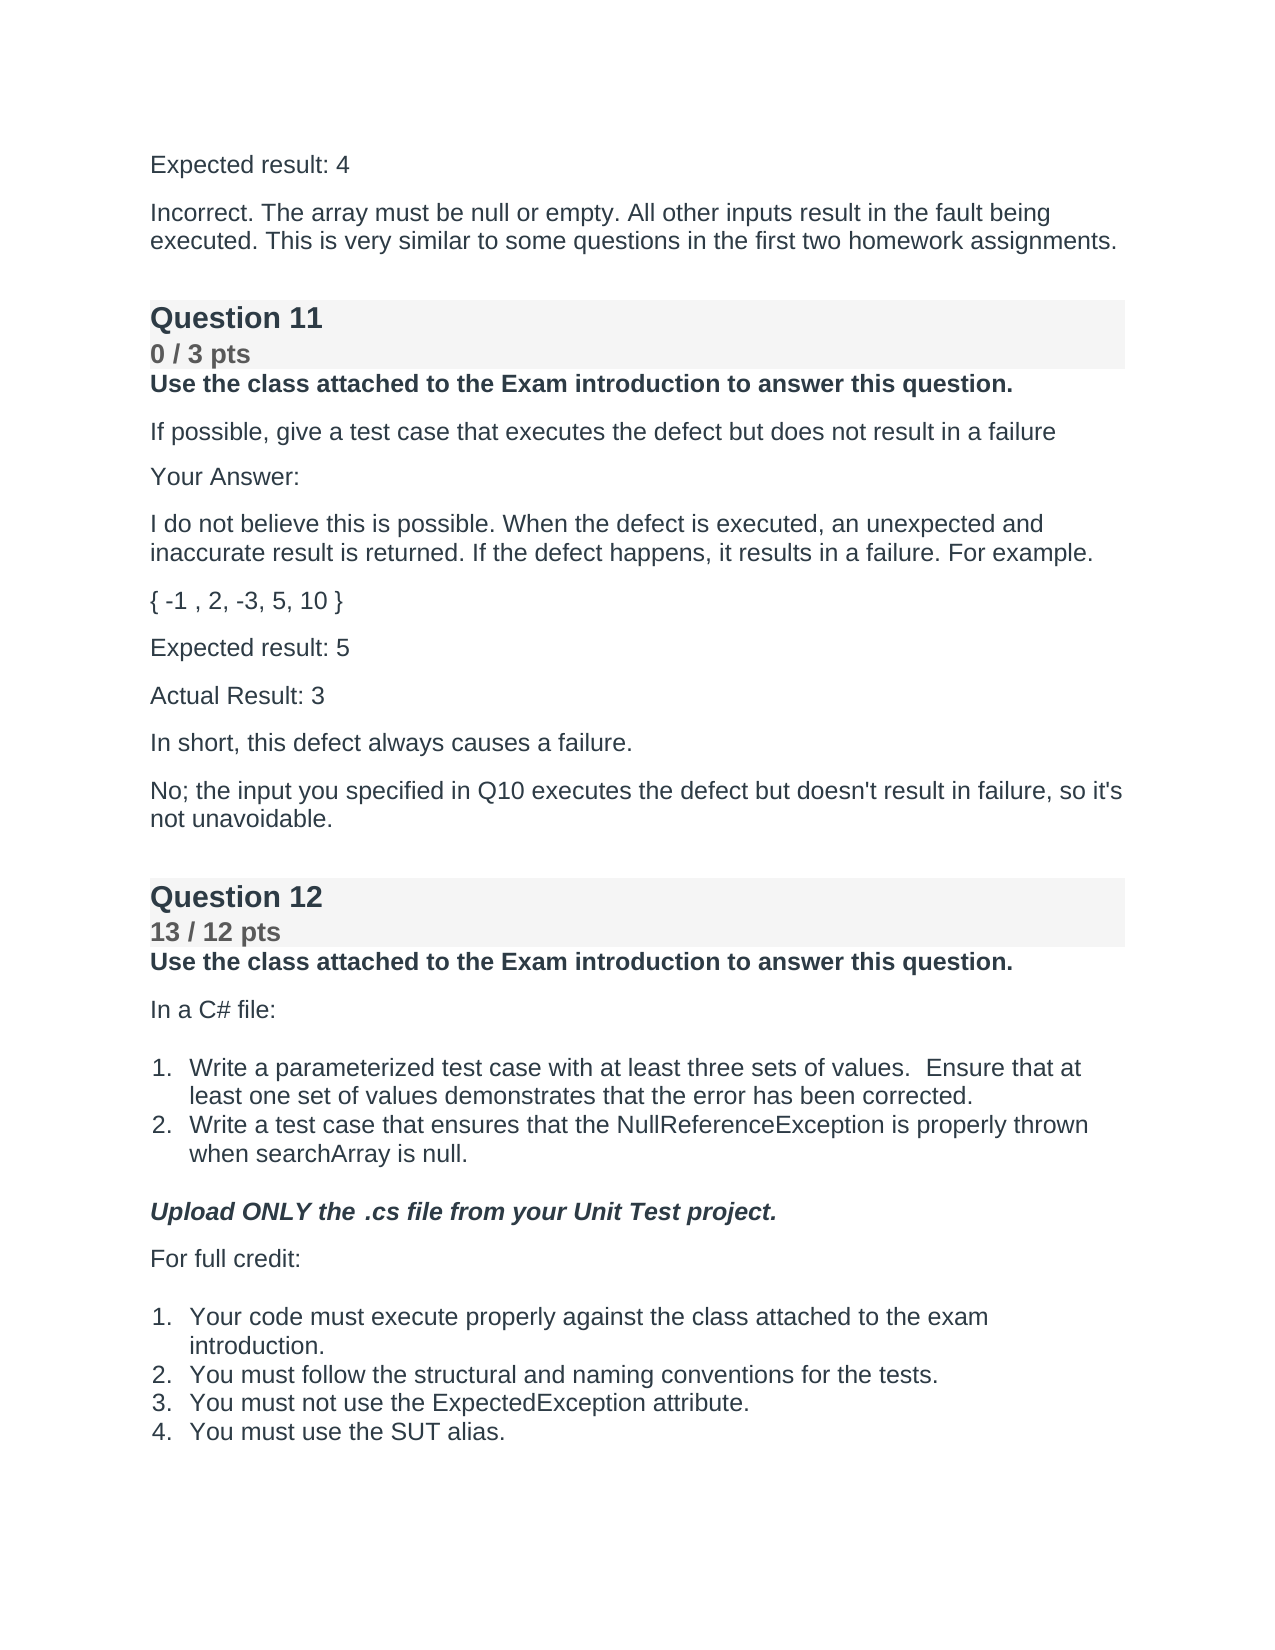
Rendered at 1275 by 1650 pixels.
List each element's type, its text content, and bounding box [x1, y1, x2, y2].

text For full credit: [150, 1244, 1125, 1273]
text Incorrect. The array must be null or empty. All other inputs result in the fault being executed. This is very similar to some questions in the first two homework assignments. [150, 197, 1125, 255]
text If possible, give a test case that executes the defect but does not result in a failure [150, 416, 1125, 445]
text Use the class attached to the Exam introduction to answer this question. [150, 369, 1125, 398]
text Actual Result: 3 [150, 681, 1125, 709]
text { -1 , 2, -3, 5, 10 } [150, 586, 1125, 614]
list Write a test case that ensures that the NullReferenceException is properly thrown when searchArray is null. [152, 1110, 1125, 1167]
text In short, this defect always causes a failure. [150, 728, 1125, 757]
list Write a parameterized test case with at least three sets of values. Ensure that at least one set of values demonstrates that the error has been corrected. [152, 1052, 1125, 1110]
text Your Answer: [150, 462, 1125, 491]
text No; the input you specified in Q10 executes the defect but doesn't result in failure, so it's not unavoidable. [150, 776, 1125, 833]
list You must use the SUT alias. [152, 1417, 1125, 1446]
text Upload ONLY the .cs file from your Unit Test project. [150, 1197, 1125, 1225]
text Question 12 [150, 878, 1125, 913]
text In a C# file: [150, 994, 1125, 1023]
list You must follow the structural and naming conventions for the tests. [152, 1359, 1125, 1388]
text I do not believe this is possible. When the defect is executed, an unexpected and inaccurate result is returned. If the defect happens, it results in a failure. For example. [150, 509, 1125, 567]
text 13 / 12 pts [150, 916, 1125, 947]
list Your code must execute properly against the class attached to the exam introduction. [152, 1302, 1125, 1359]
list You must not use the ExpectedException attribute. [152, 1388, 1125, 1417]
text Question 11 [150, 300, 1125, 335]
text Expected result: 4 [150, 150, 1125, 179]
text Expected result: 5 [150, 633, 1125, 662]
text 0 / 3 pts [150, 338, 1125, 369]
text Use the class attached to the Exam introduction to answer this question. [150, 947, 1125, 976]
